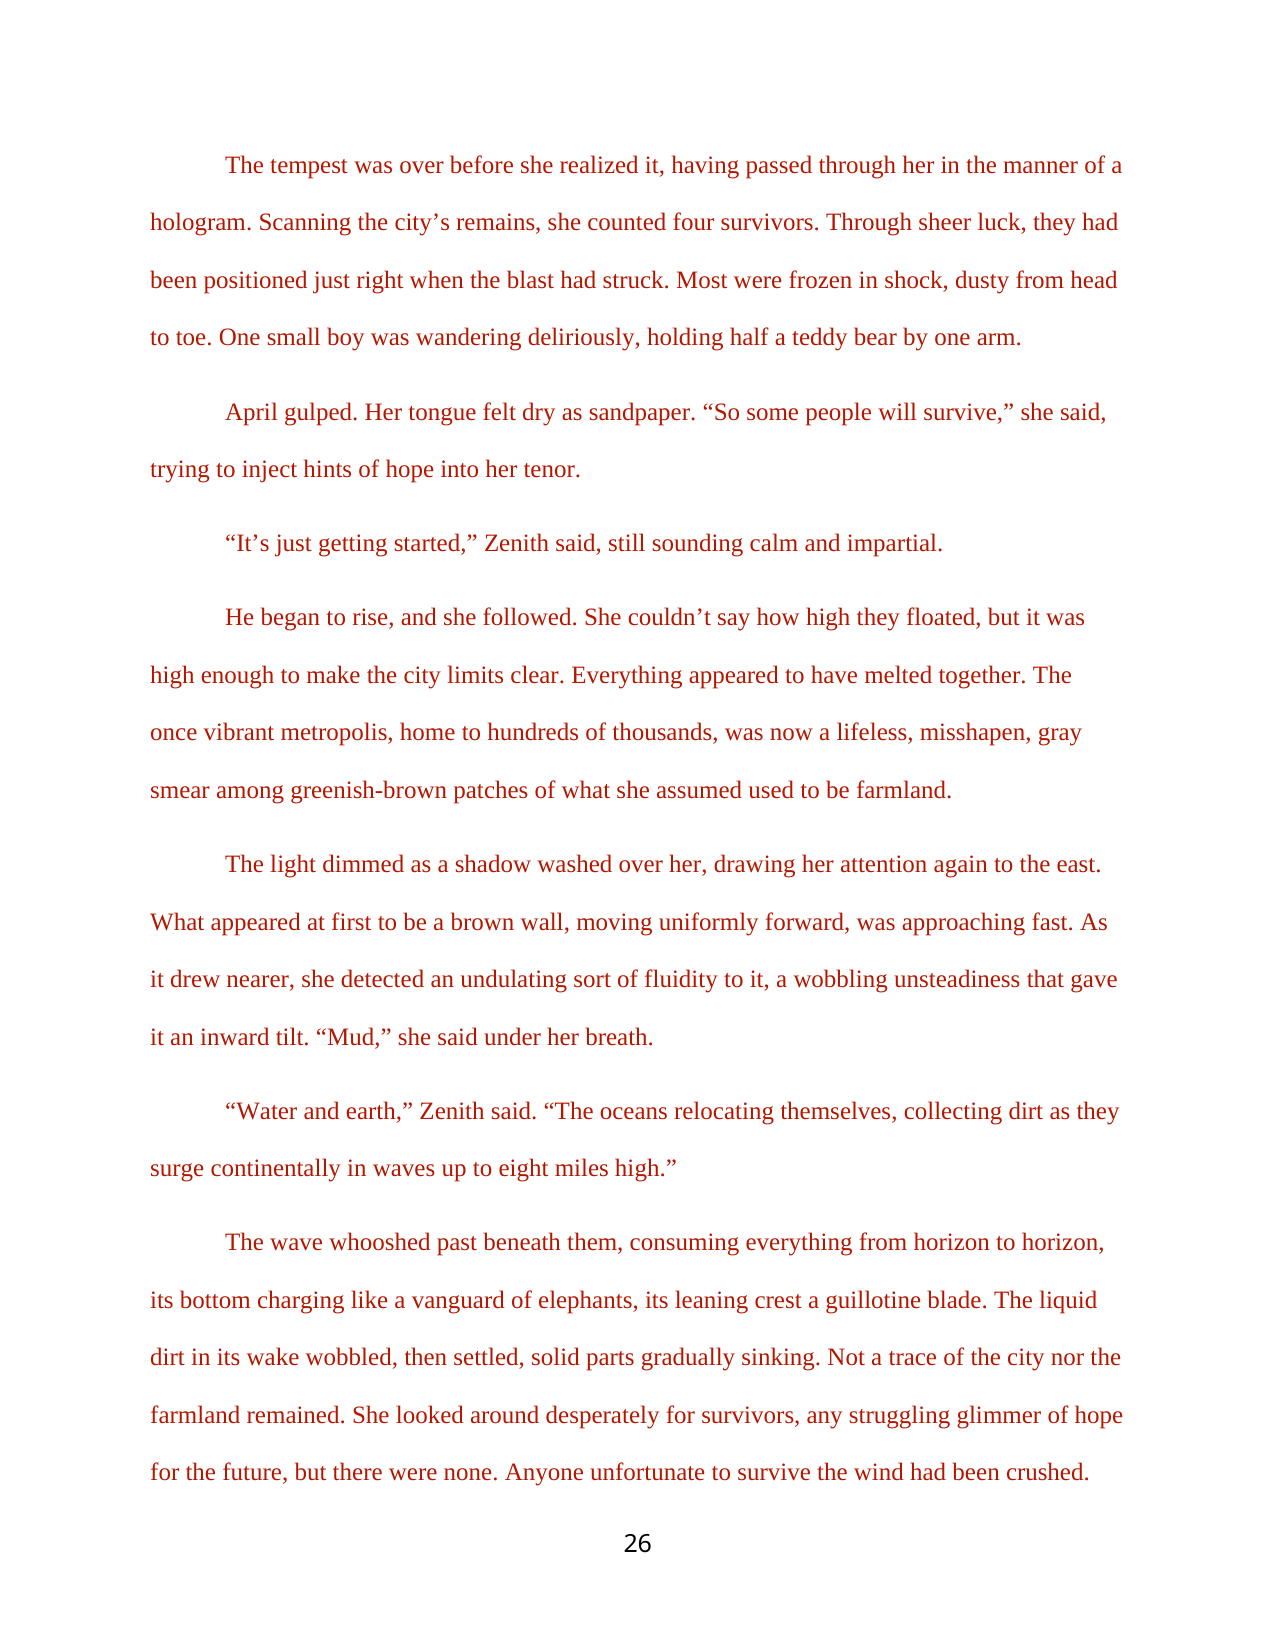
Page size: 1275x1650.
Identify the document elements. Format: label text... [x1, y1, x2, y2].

text “Water and earth,” Zenith said. “The oceans relocating themselves, collecting dirt as they surge continentally in waves up to eight miles high.” [150, 1096, 1125, 1182]
text The wave whooshed past beneath them, consuming everything from horizon to horizon, its bottom charging like a vanguard of elephants, its leaning crest a guillotine blade. The liquid dirt in its wake wobbled, then settled, solid parts gradually sinking. Not a trace of the city nor the farmland remained. She looked around desperately for survivors, any struggling glimmer of hope for the future, but there were none. Anyone unfortunate to survive the wind had been crushed. [150, 1227, 1125, 1486]
text April gulped. Her tongue felt dry as sandpaper. “So some people will survive,” she said, trying to inject hints of hope into her tenor. [150, 397, 1125, 483]
text “It’s just getting started,” Zenith said, still sounding calm and impartial. [150, 528, 1125, 557]
text The light dimmed as a shadow washed over her, drawing her attention again to the east. What appeared at first to be a brown wall, moving uniformly forward, was approaching fast. As it drew nearer, she detected an undulating sort of fluidity to it, a wobbling unsteadiness that gave it an inward tilt. “Mud,” she said under her breath. [150, 849, 1125, 1050]
text The tempest was over before she realized it, having passed through her in the manner of a hologram. Scanning the city’s remains, she counted four survivors. Through sheer luck, they had been positioned just right when the blast had struck. Most were frozen in shock, dusty from head to toe. One small boy was wandering deliriously, holding half a teddy bear by one arm. [150, 150, 1125, 351]
text He began to rise, and she followed. She couldn’t say how high they floated, but it was high enough to make the city limits clear. Everything appeared to have melted together. The once vibrant metropolis, home to hundreds of thousands, was now a lifeless, misshapen, gray smear among greenish-brown patches of what she assumed used to be farmland. [150, 602, 1125, 804]
